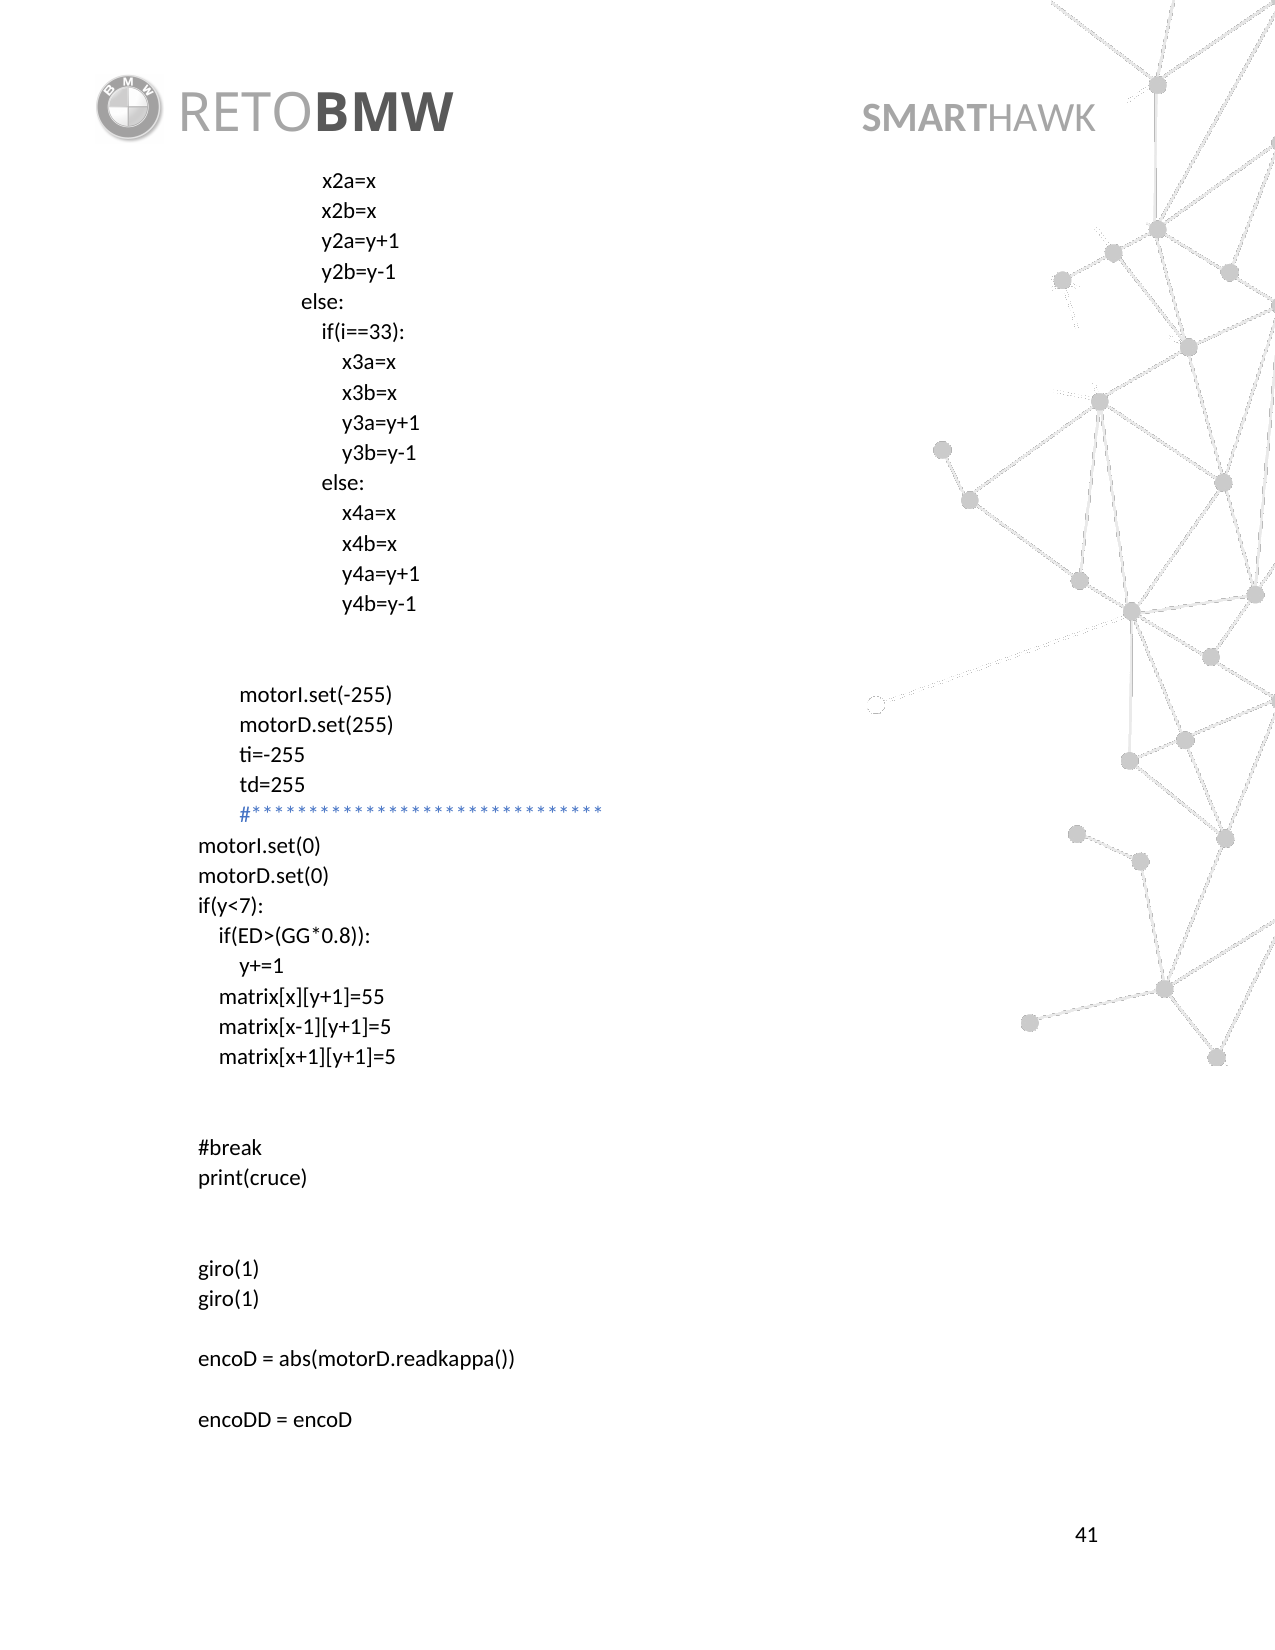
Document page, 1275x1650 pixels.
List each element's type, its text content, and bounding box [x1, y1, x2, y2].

picture [867, 0, 1275, 1107]
text x4b=x [177, 529, 1098, 557]
text y+=1 [177, 952, 1098, 980]
text x4a=x [177, 498, 1098, 527]
text if(y<7): [177, 891, 1098, 919]
text motorI.set(-255) [177, 680, 1098, 708]
text #******************************* [177, 801, 1098, 829]
text if(ED>(GG*0.8)): [177, 921, 1098, 949]
text giro(1) [177, 1284, 1098, 1312]
text td=255 [177, 770, 1098, 798]
picture [867, 119, 874, 127]
text x2b=x [177, 196, 1098, 224]
text y3a=y+1 [177, 408, 1098, 436]
text x3b=x [177, 378, 1098, 406]
text x3a=x [177, 347, 1098, 376]
text encoDD = encoD [177, 1405, 1098, 1433]
text y4b=y-1 [177, 589, 1098, 617]
text matrix[x-1][y+1]=5 [177, 1012, 1098, 1040]
text print(cruce) [177, 1163, 1098, 1191]
text giro(1) [177, 1254, 1098, 1282]
text y3b=y-1 [177, 438, 1098, 466]
text #break [177, 1133, 1098, 1161]
text ti=-255 [177, 740, 1098, 768]
text motorD.set(255) [177, 710, 1098, 738]
text y4a=y+1 [177, 559, 1098, 587]
text if(i==33): [177, 317, 1098, 345]
text else: [177, 287, 1098, 315]
text matrix[x][y+1]=55 [177, 982, 1098, 1010]
text matrix[x+1][y+1]=5 [177, 1042, 1098, 1070]
text y2b=y-1 [177, 257, 1098, 285]
text x2a=x [177, 166, 1098, 194]
text y2a=y+1 [177, 227, 1098, 255]
text else: [177, 468, 1098, 496]
text motorI.set(0) [177, 831, 1098, 859]
text motorD.set(0) [177, 861, 1098, 889]
text encoD = abs(motorD.readkappa()) [177, 1344, 1098, 1372]
